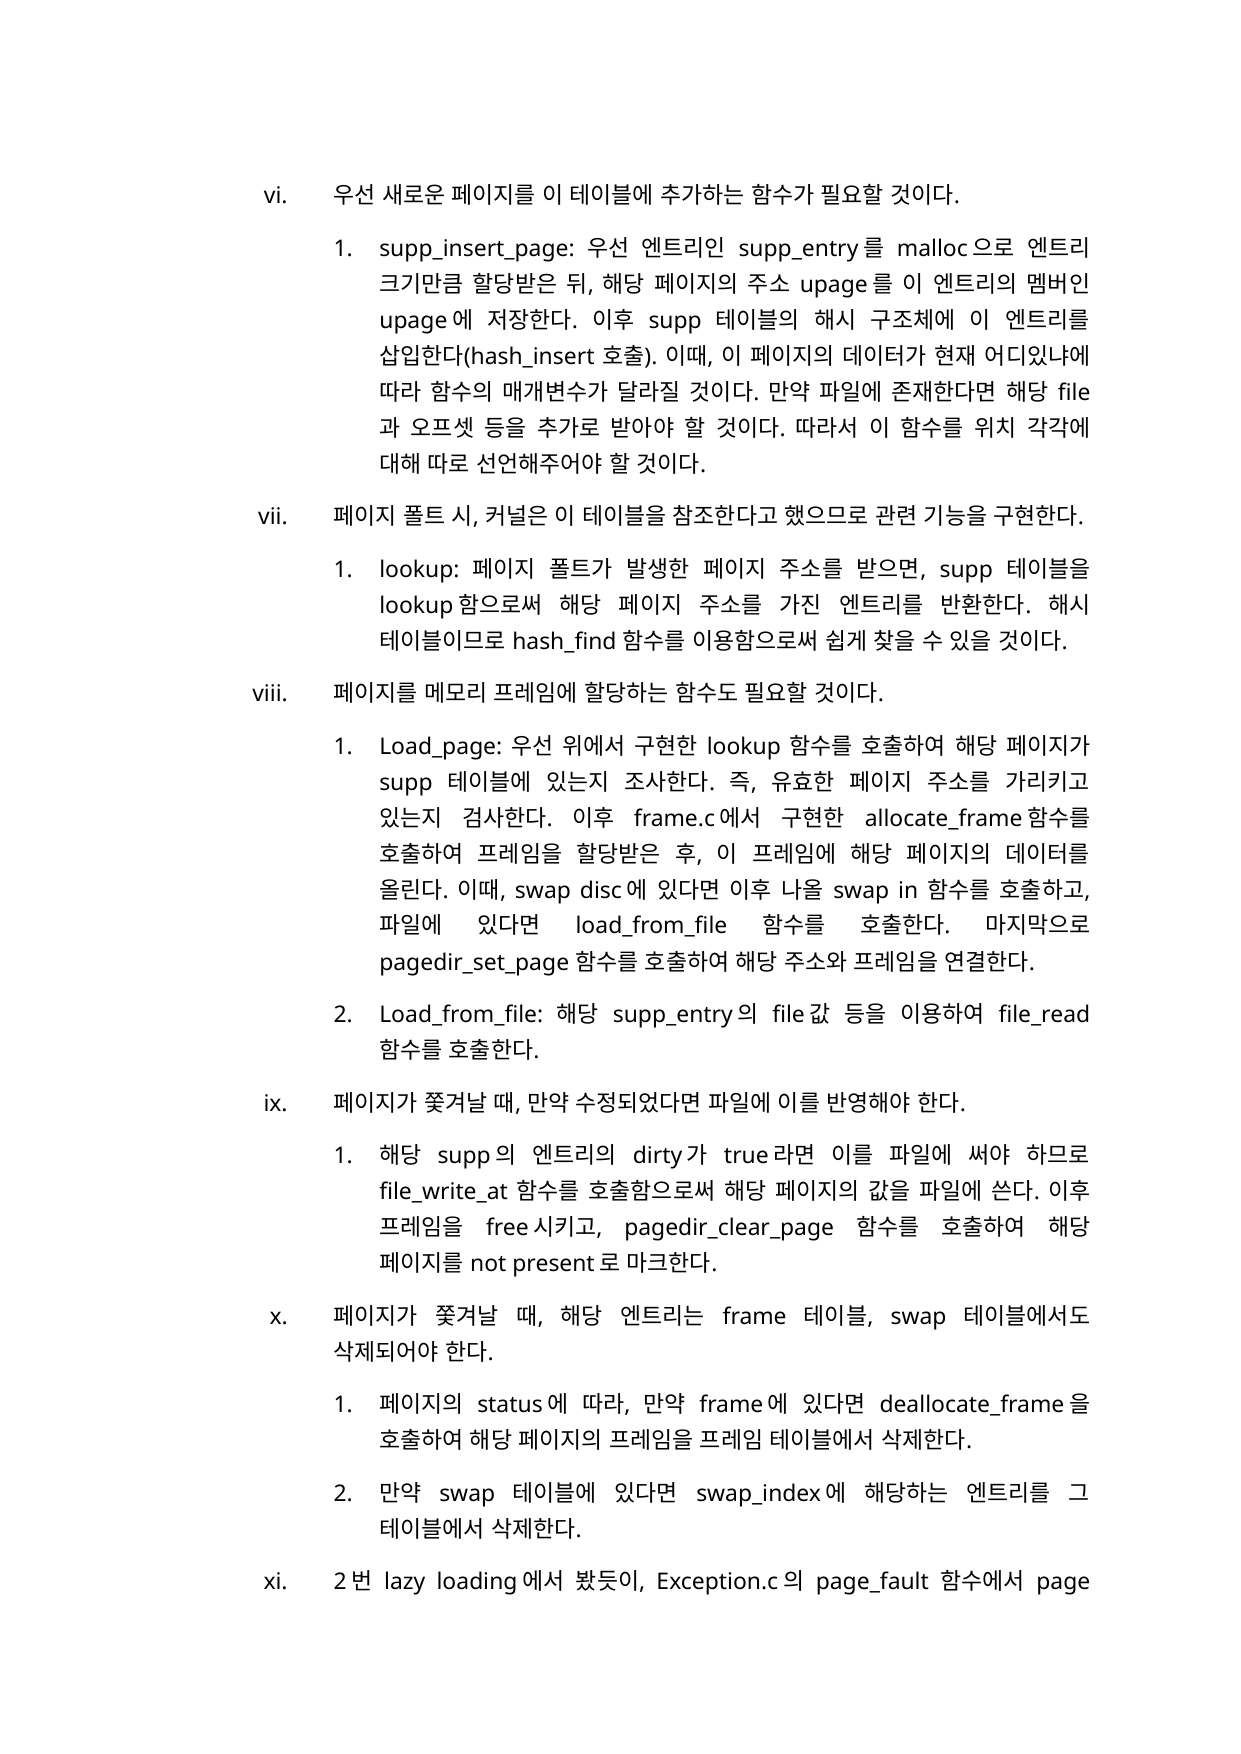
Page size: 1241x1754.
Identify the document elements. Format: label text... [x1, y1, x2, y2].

list 페이지가 쫓겨날 때, 해당 엔트리는 frame 테이블, swap 테이블에서도 삭제되어야 한다. [287, 1297, 1090, 1367]
list 해당 supp의 엔트리의 dirty가 true라면 이를 파일에 써야 하므로 file_write_at 함수를 호출함으로써 해당 페이지의 값을 파일에 쓴다. 이후 프레임을 free시키고, pagedir_clear_page 함수를 호출하여 해당 페이지를 not present로 마크한다. [333, 1137, 1090, 1278]
list Load_from_file: 해당 supp_entry의 file값 등을 이용하여 file_read 함수를 호출한다. [333, 996, 1090, 1065]
list lookup: 페이지 폴트가 발생한 페이지 주소를 받으면, supp 테이블을 lookup함으로써 해당 페이지 주소를 가진 엔트리를 반환한다. 해시 테이블이므로 hash_find 함수를 이용함으로써 쉽게 찾을 수 있을 것이다. [333, 551, 1090, 656]
list 페이지가 쫓겨날 때, 만약 수정되었다면 파일에 이를 반영해야 한다. [287, 1084, 1090, 1118]
list 만약 swap 테이블에 있다면 swap_index에 해당하는 엔트리를 그 테이블에서 삭제한다. [333, 1474, 1090, 1544]
list 페이지를 메모리 프레임에 할당하는 함수도 필요할 것이다. [287, 675, 1090, 708]
list supp_insert_page: 우선 엔트리인 supp_entry를 malloc으로 엔트리 크기만큼 할당받은 뒤, 해당 페이지의 주소 upage를 이 엔트리의 멤버인 upage에 저장한다. 이후 supp 테이블의 해시 구조체에 이 엔트리를 삽입한다(hash_insert 호출). 이때, 이 페이지의 데이터가 현재 어디있냐에 따라 함수의 매개변수가 달라질 것이다. 만약 파일에 존재한다면 해당 file과 오프셋 등을 추가로 받아야 할 것이다. 따라서 이 함수를 위치 각각에 대해 따로 선언해주어야 할 것이다. [333, 230, 1090, 479]
list 페이지 폴트 시, 커널은 이 테이블을 참조한다고 했으므로 관련 기능을 구현한다. [287, 498, 1090, 531]
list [287, 1563, 1090, 1596]
list Load_page: 우선 위에서 구현한 lookup 함수를 호출하여 해당 페이지가 supp 테이블에 있는지 조사한다. 즉, 유효한 페이지 주소를 가리키고 있는지 검사한다. 이후 frame.c에서 구현한 allocate_frame함수를 호출하여 프레임을 할당받은 후, 이 프레임에 해당 페이지의 데이터를 올린다. 이때, swap disc에 있다면 이후 나올 swap in 함수를 호출하고, 파일에 있다면 load_from_file 함수를 호출한다. 마지막으로 pagedir_set_page 함수를 호출하여 해당 주소와 프레임을 연결한다. [333, 728, 1090, 977]
list 우선 새로운 페이지를 이 테이블에 추가하는 함수가 필요할 것이다. [287, 177, 1090, 211]
list 페이지의 status에 따라, 만약 frame에 있다면 deallocate_frame을 호출하여 해당 페이지의 프레임을 프레임 테이블에서 삭제한다. [333, 1386, 1090, 1455]
